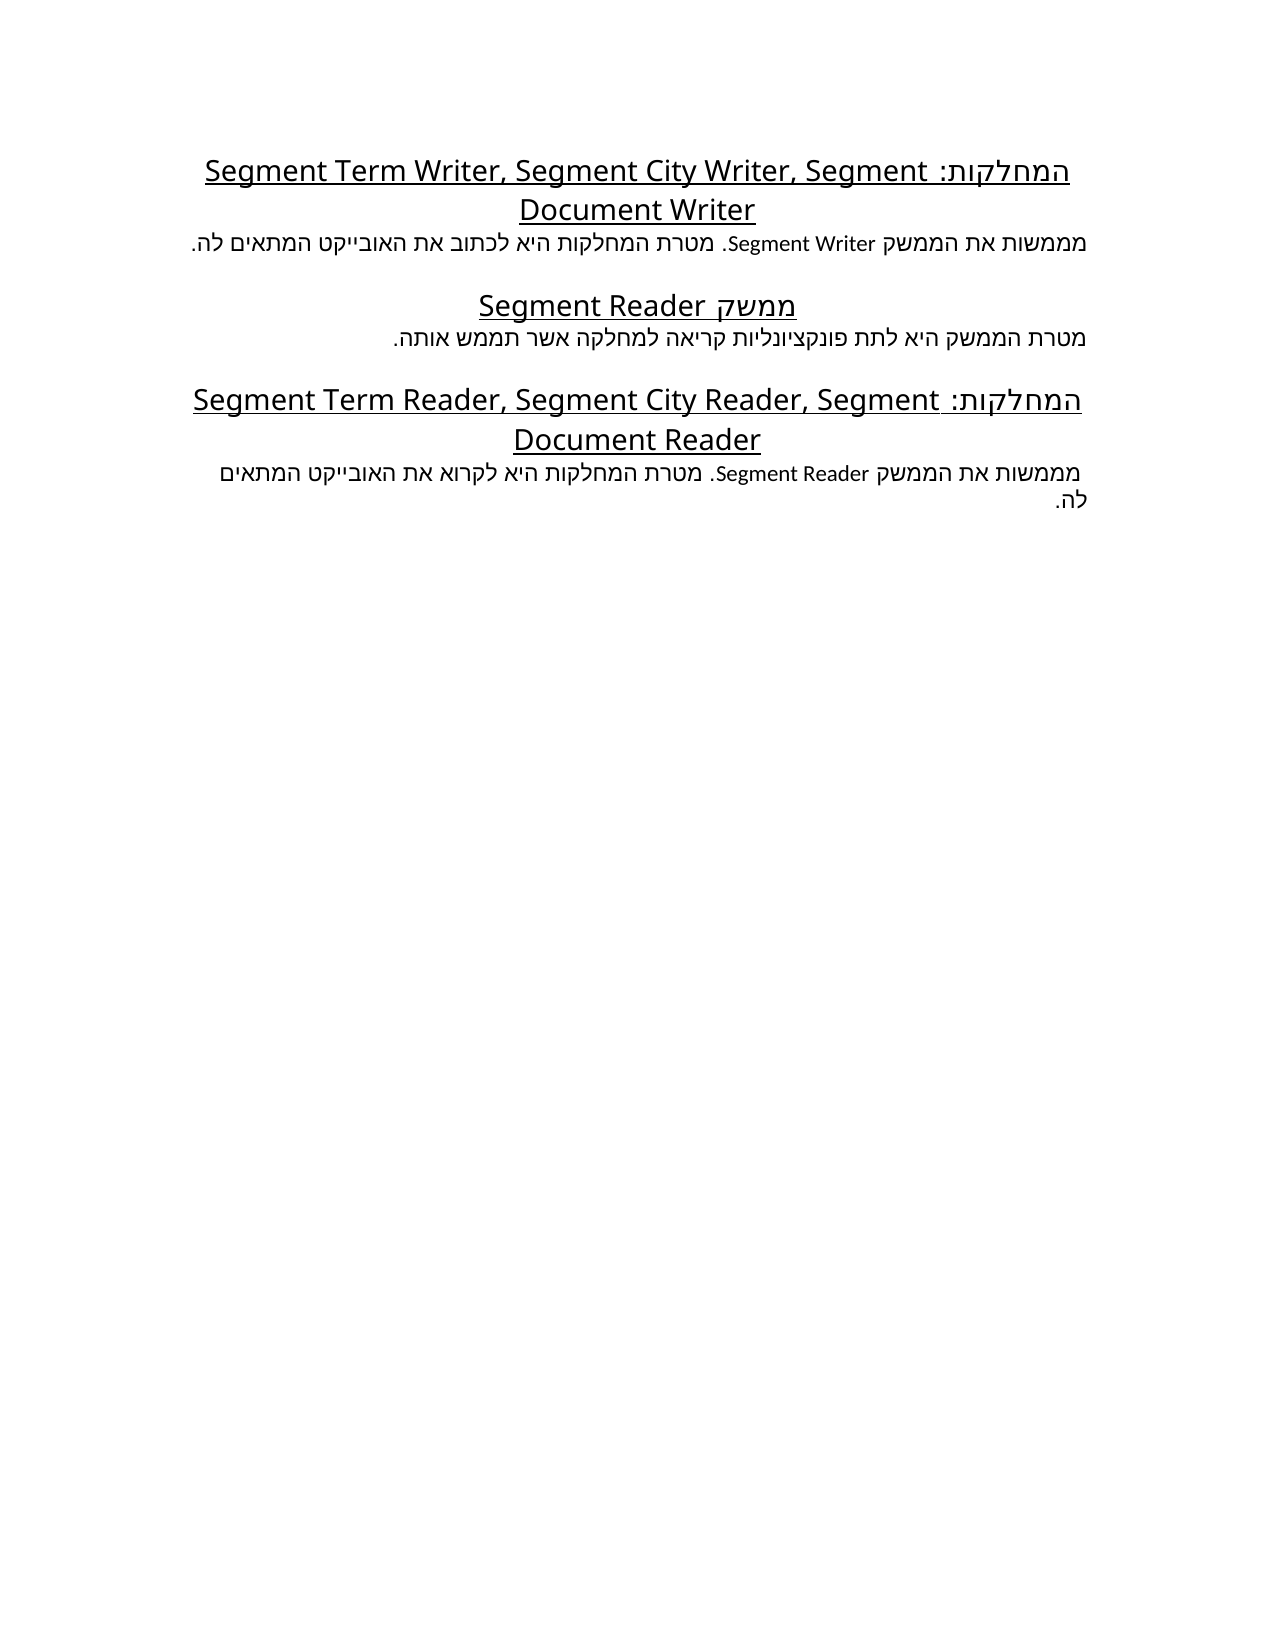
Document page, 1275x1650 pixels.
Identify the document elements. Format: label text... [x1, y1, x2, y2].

text מממשות את הממשק Segment Reader. מטרת המחלקות היא לקרוא את האובייקט המתאים לה. [187, 459, 1087, 513]
text המחלקות: Segment Term Writer, Segment City Writer, Segment Document Writer [187, 150, 1087, 229]
text ממשק Segment Reader [187, 285, 1087, 325]
text מממשות את הממשק Segment Writer. מטרת המחלקות היא לכתוב את האובייקט המתאים לה. [187, 229, 1087, 257]
text מטרת הממשק היא לתת פונקציונליות קריאה למחלקה אשר תממש אותה. [187, 325, 1087, 351]
text המחלקות: Segment Term Reader, Segment City Reader, Segment Document Reader [187, 379, 1087, 459]
